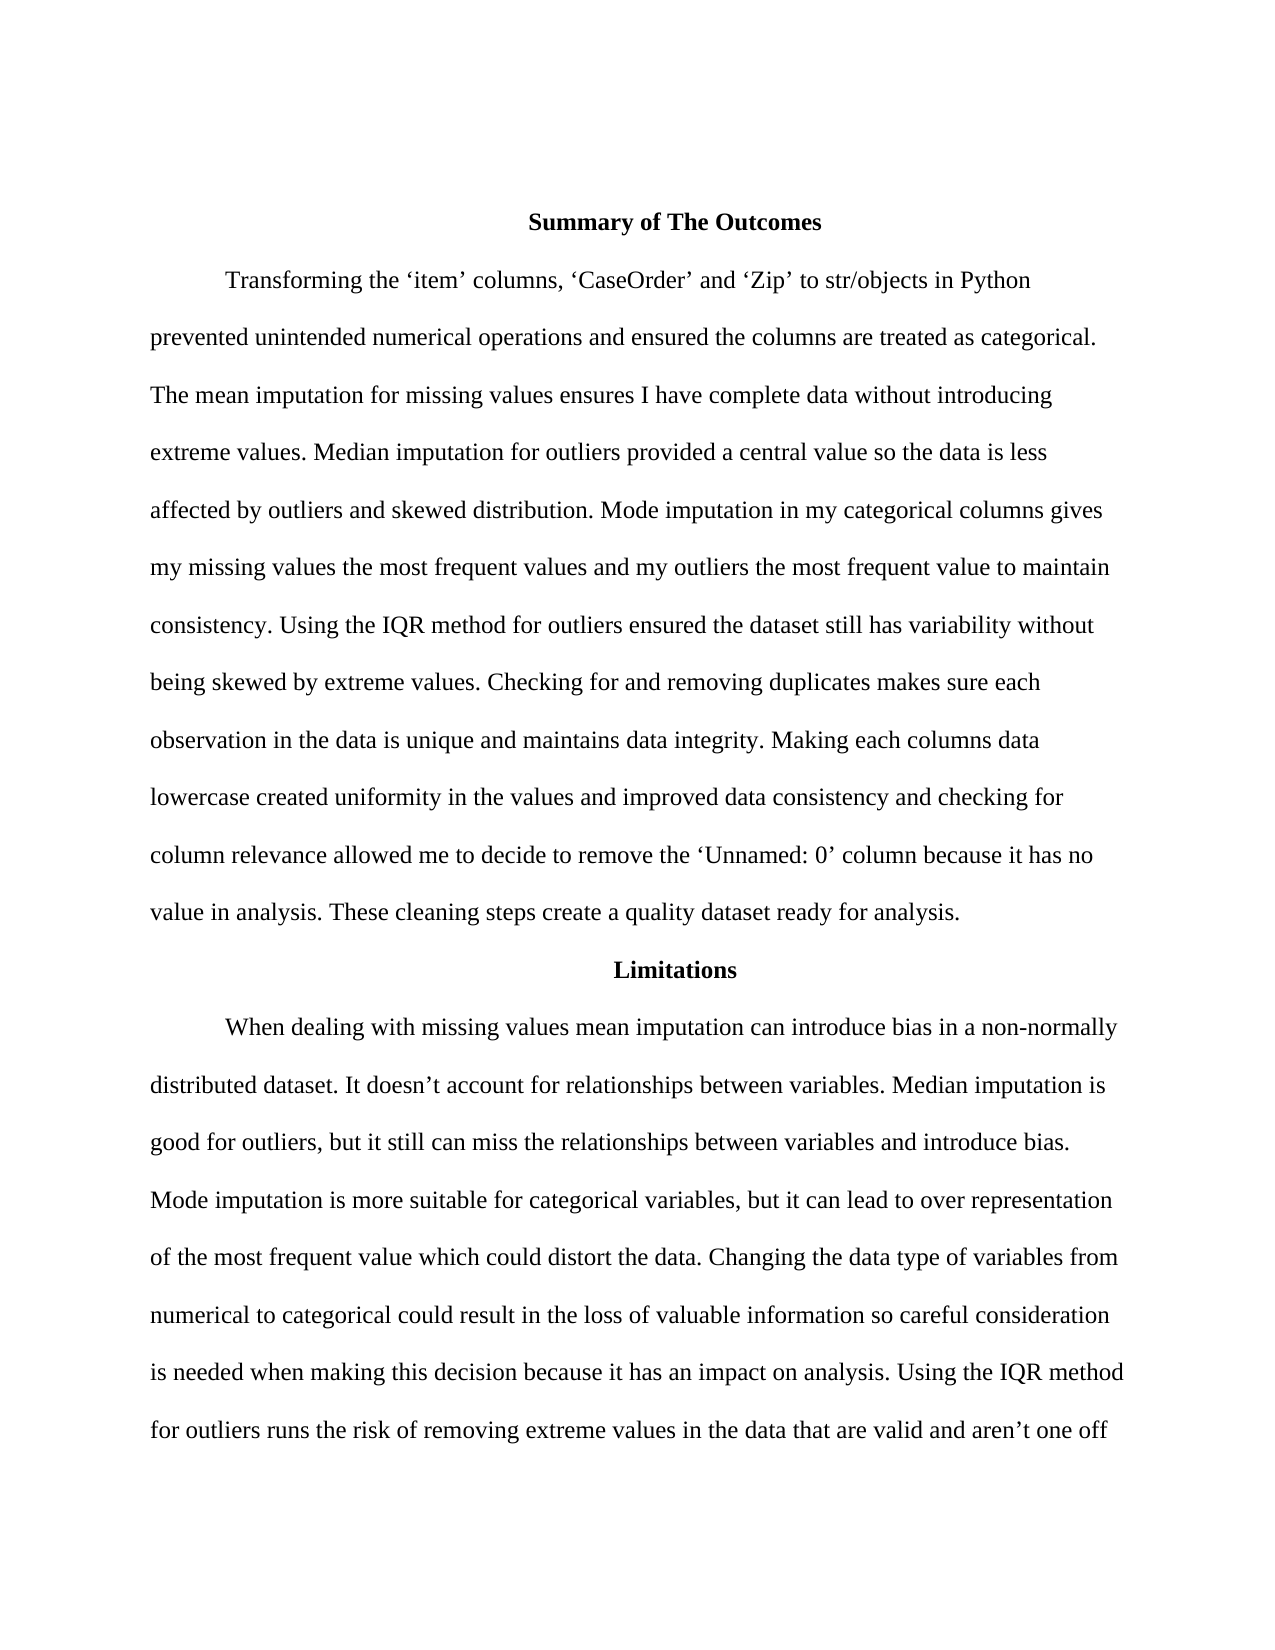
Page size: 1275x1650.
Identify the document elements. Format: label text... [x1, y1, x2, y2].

text Summary of The Outcomes [150, 207, 1125, 236]
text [150, 1012, 1125, 1444]
text Limitations [150, 955, 1125, 984]
text Transforming the ‘item’ columns, ‘CaseOrder’ and ‘Zip’ to str/objects in Python prevented unintended numerical operations and ensured the columns are treated as categorical. The mean imputation for missing values ensures I have complete data without introducing extreme values. Median imputation for outliers provided a central value so the data is less affected by outliers and skewed distribution. Mode imputation in my categorical columns gives my missing values the most frequent values and my outliers the most frequent value to maintain consistency. Using the IQR method for outliers ensured the dataset still has variability without being skewed by extreme values. Checking for and removing duplicates makes sure each observation in the data is unique and maintains data integrity. Making each columns data lowercase created uniformity in the values and improved data consistency and checking for column relevance allowed me to decide to remove the ‘Unnamed: 0’ column because it has no value in analysis. These cleaning steps create a quality dataset ready for analysis. [150, 265, 1125, 926]
